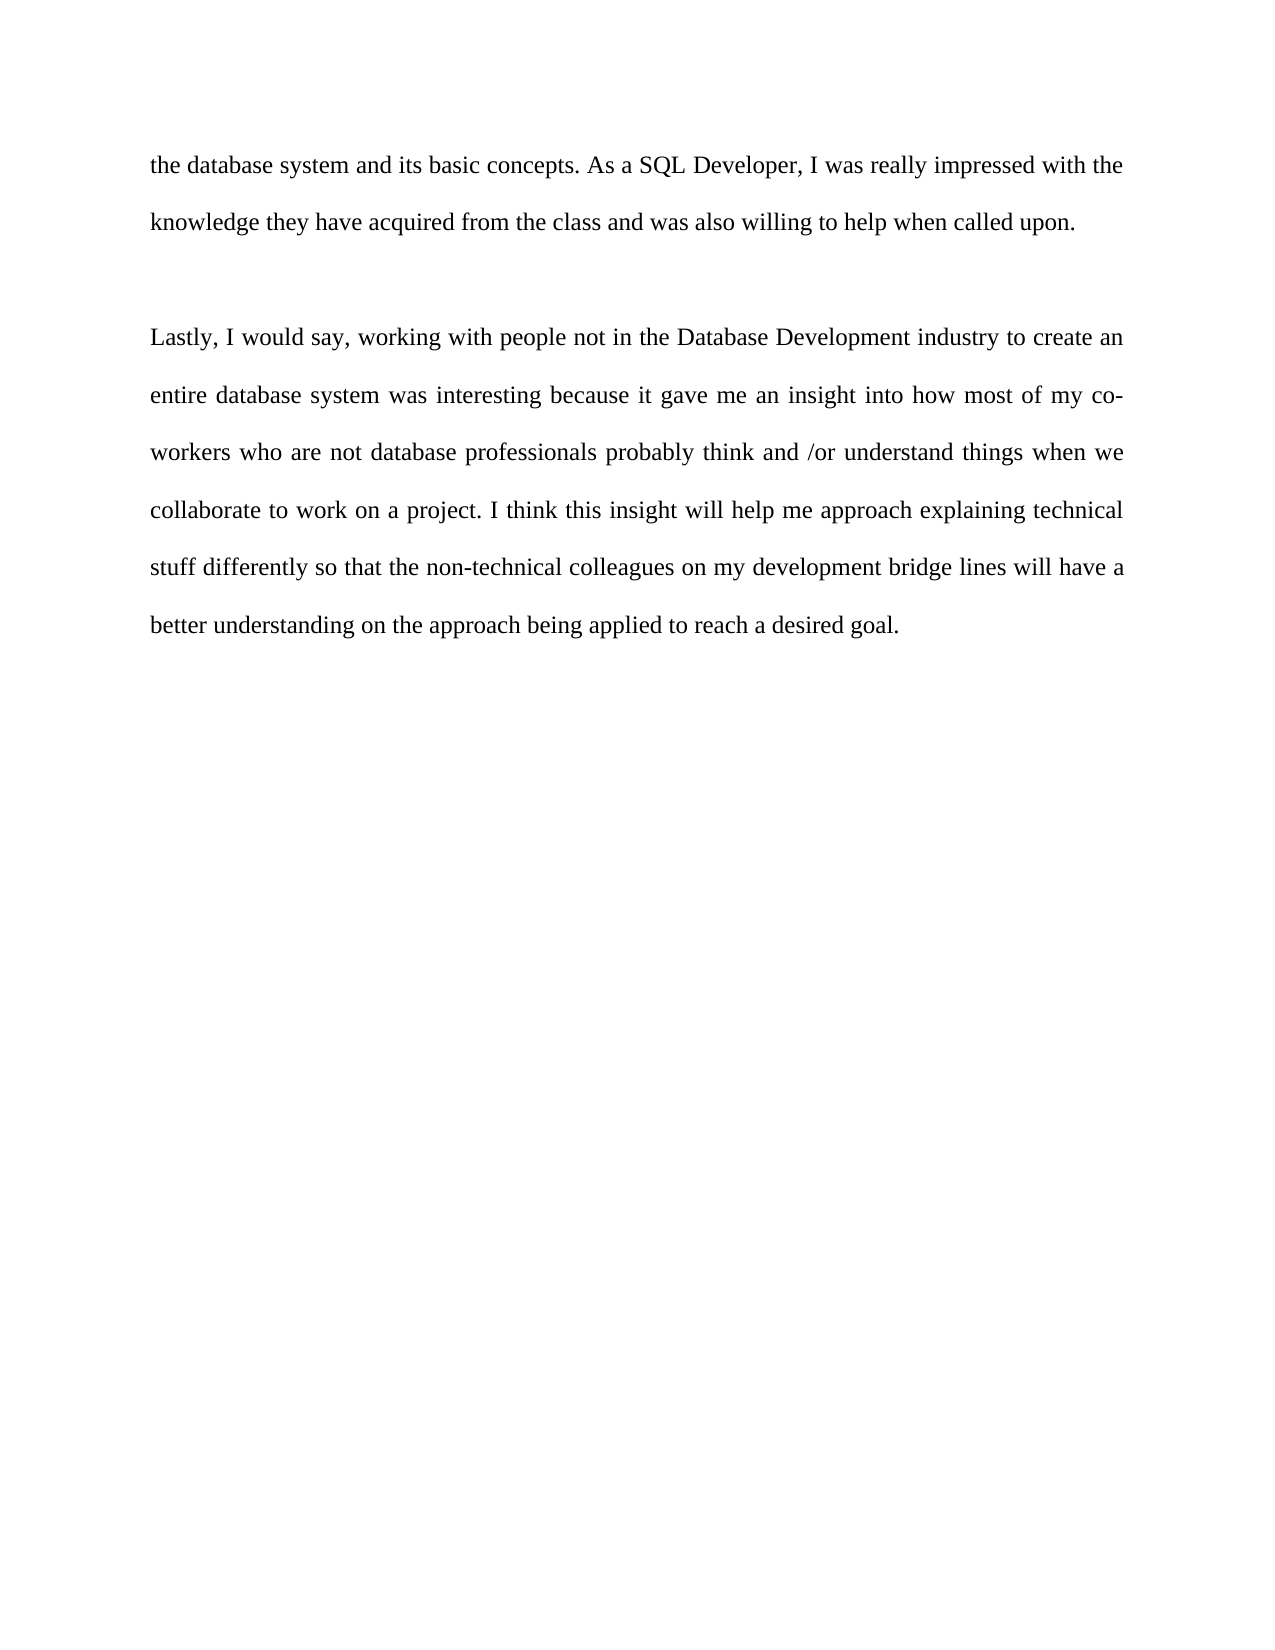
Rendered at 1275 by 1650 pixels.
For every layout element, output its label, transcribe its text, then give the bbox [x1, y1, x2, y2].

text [150, 150, 1125, 236]
text Lastly, I would say, working with people not in the Database Development industry to create an entire database system was interesting because it gave me an insight into how most of my co-workers who are not database professionals probably think and /or understand things when we collaborate to work on a project. I think this insight will help me approach explaining technical stuff differently so that the non-technical colleagues on my development bridge lines will have a better understanding on the approach being applied to reach a desired goal. [150, 322, 1125, 639]
